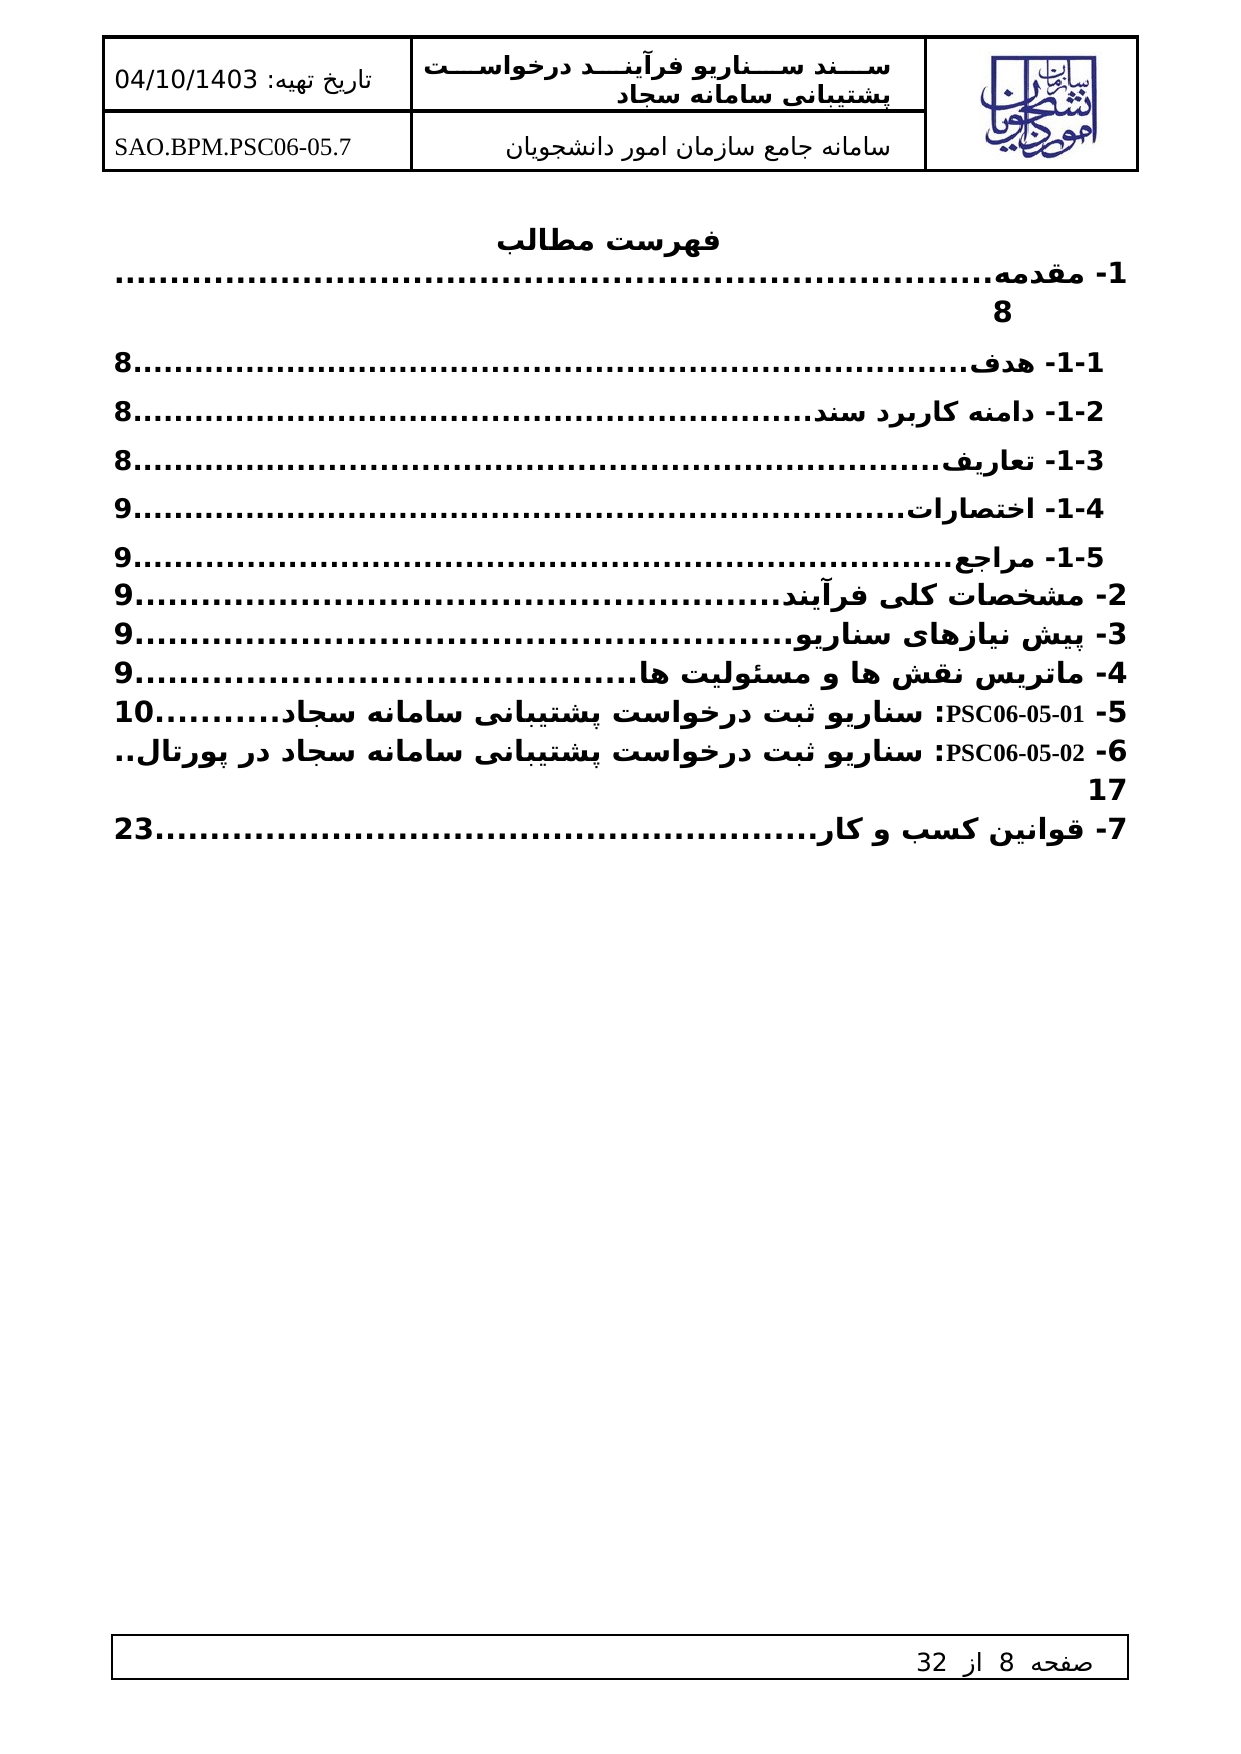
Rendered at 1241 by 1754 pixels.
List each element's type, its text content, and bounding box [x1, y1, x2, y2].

text 1- مقدمه 8 [112, 257, 1128, 330]
text 1-2- دامنه كاربرد سند 8 [112, 396, 1105, 428]
picture [979, 51, 1103, 161]
text 1-4- اختصارات 9 [112, 493, 1105, 525]
text 3- پیش نیازهای سناریو 9 [112, 617, 1128, 651]
text 6- PSC06-05-02: سناریو ثبت درخواست پشتیبانی سامانه سجاد در پورتال 17 [112, 734, 1128, 807]
text 7- قوانین کسب و کار 23 [112, 812, 1128, 846]
text 1-1- هدف 8 [112, 347, 1105, 379]
text 5- PSC06-05-01: سناریو ثبت درخواست پشتیبانی سامانه سجاد 10 [112, 695, 1128, 729]
text 1-3- تعاريف 8 [112, 445, 1105, 476]
text 1-5- مراجع 9 [112, 542, 1105, 574]
text 2- مشخصات کلی فرآیند 9 [112, 578, 1128, 612]
text 4- ماتریس نقش ها و مسئولیت ها 9 [112, 656, 1128, 690]
text فهرست مطالب [112, 223, 1105, 257]
